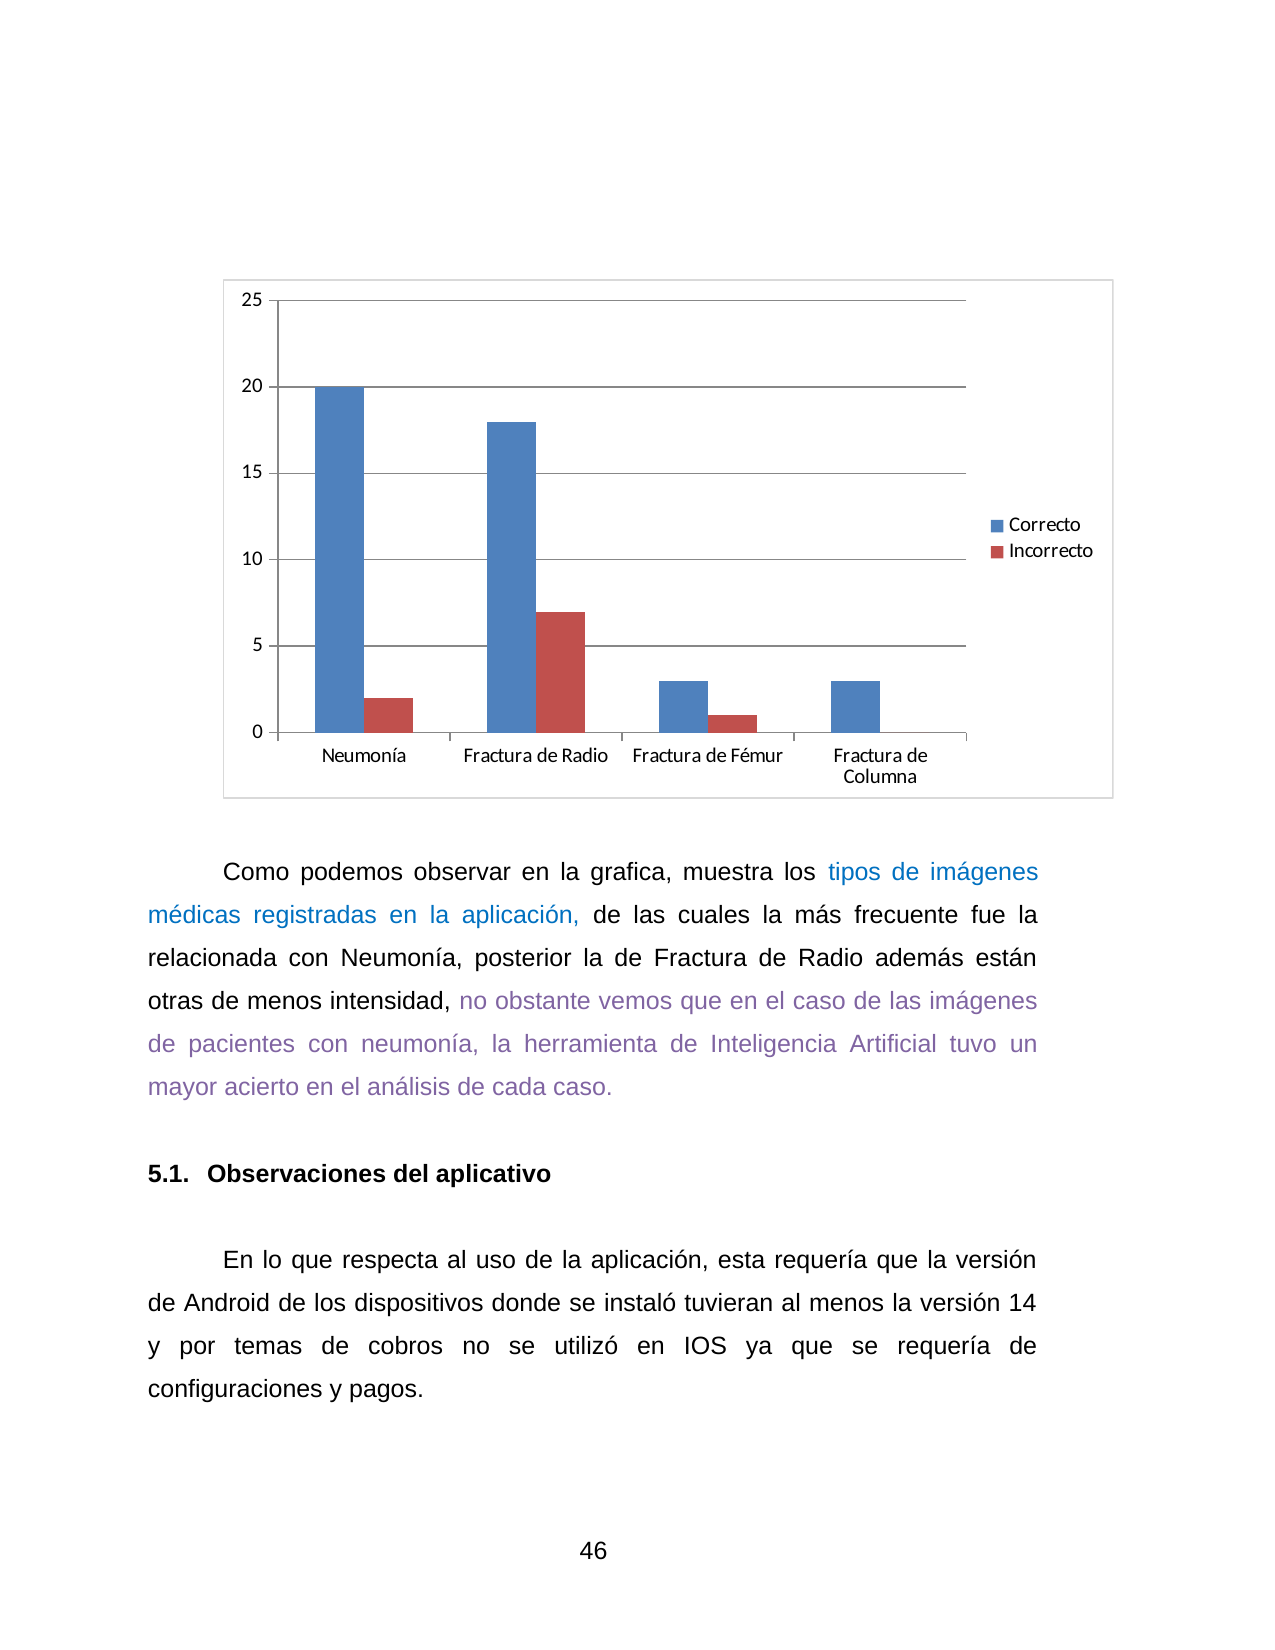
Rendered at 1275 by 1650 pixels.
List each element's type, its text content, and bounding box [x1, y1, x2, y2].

text Observaciones del aplicativo [148, 1158, 1039, 1187]
text Como podemos observar en la grafica, muestra los tipos de imágenes médicas registradas en la aplicación, de las cuales la más frecuente fue la relacionada con Neumonía, posterior la de Fractura de Radio además están otras de menos intensidad, no obstante vemos que en el caso de las imágenes de pacientes con neumonía, la herramienta de Inteligencia Artificial tuvo un mayor acierto en el análisis de cada caso. [148, 857, 1039, 1101]
text En lo que respecta al uso de la aplicación, esta requería que la versión de Android de los dispositivos donde se instaló tuvieran al menos la versión 14 y por temas de cobros no se utilizó en IOS ya que se requería de configuraciones y pagos. [148, 1245, 1039, 1403]
